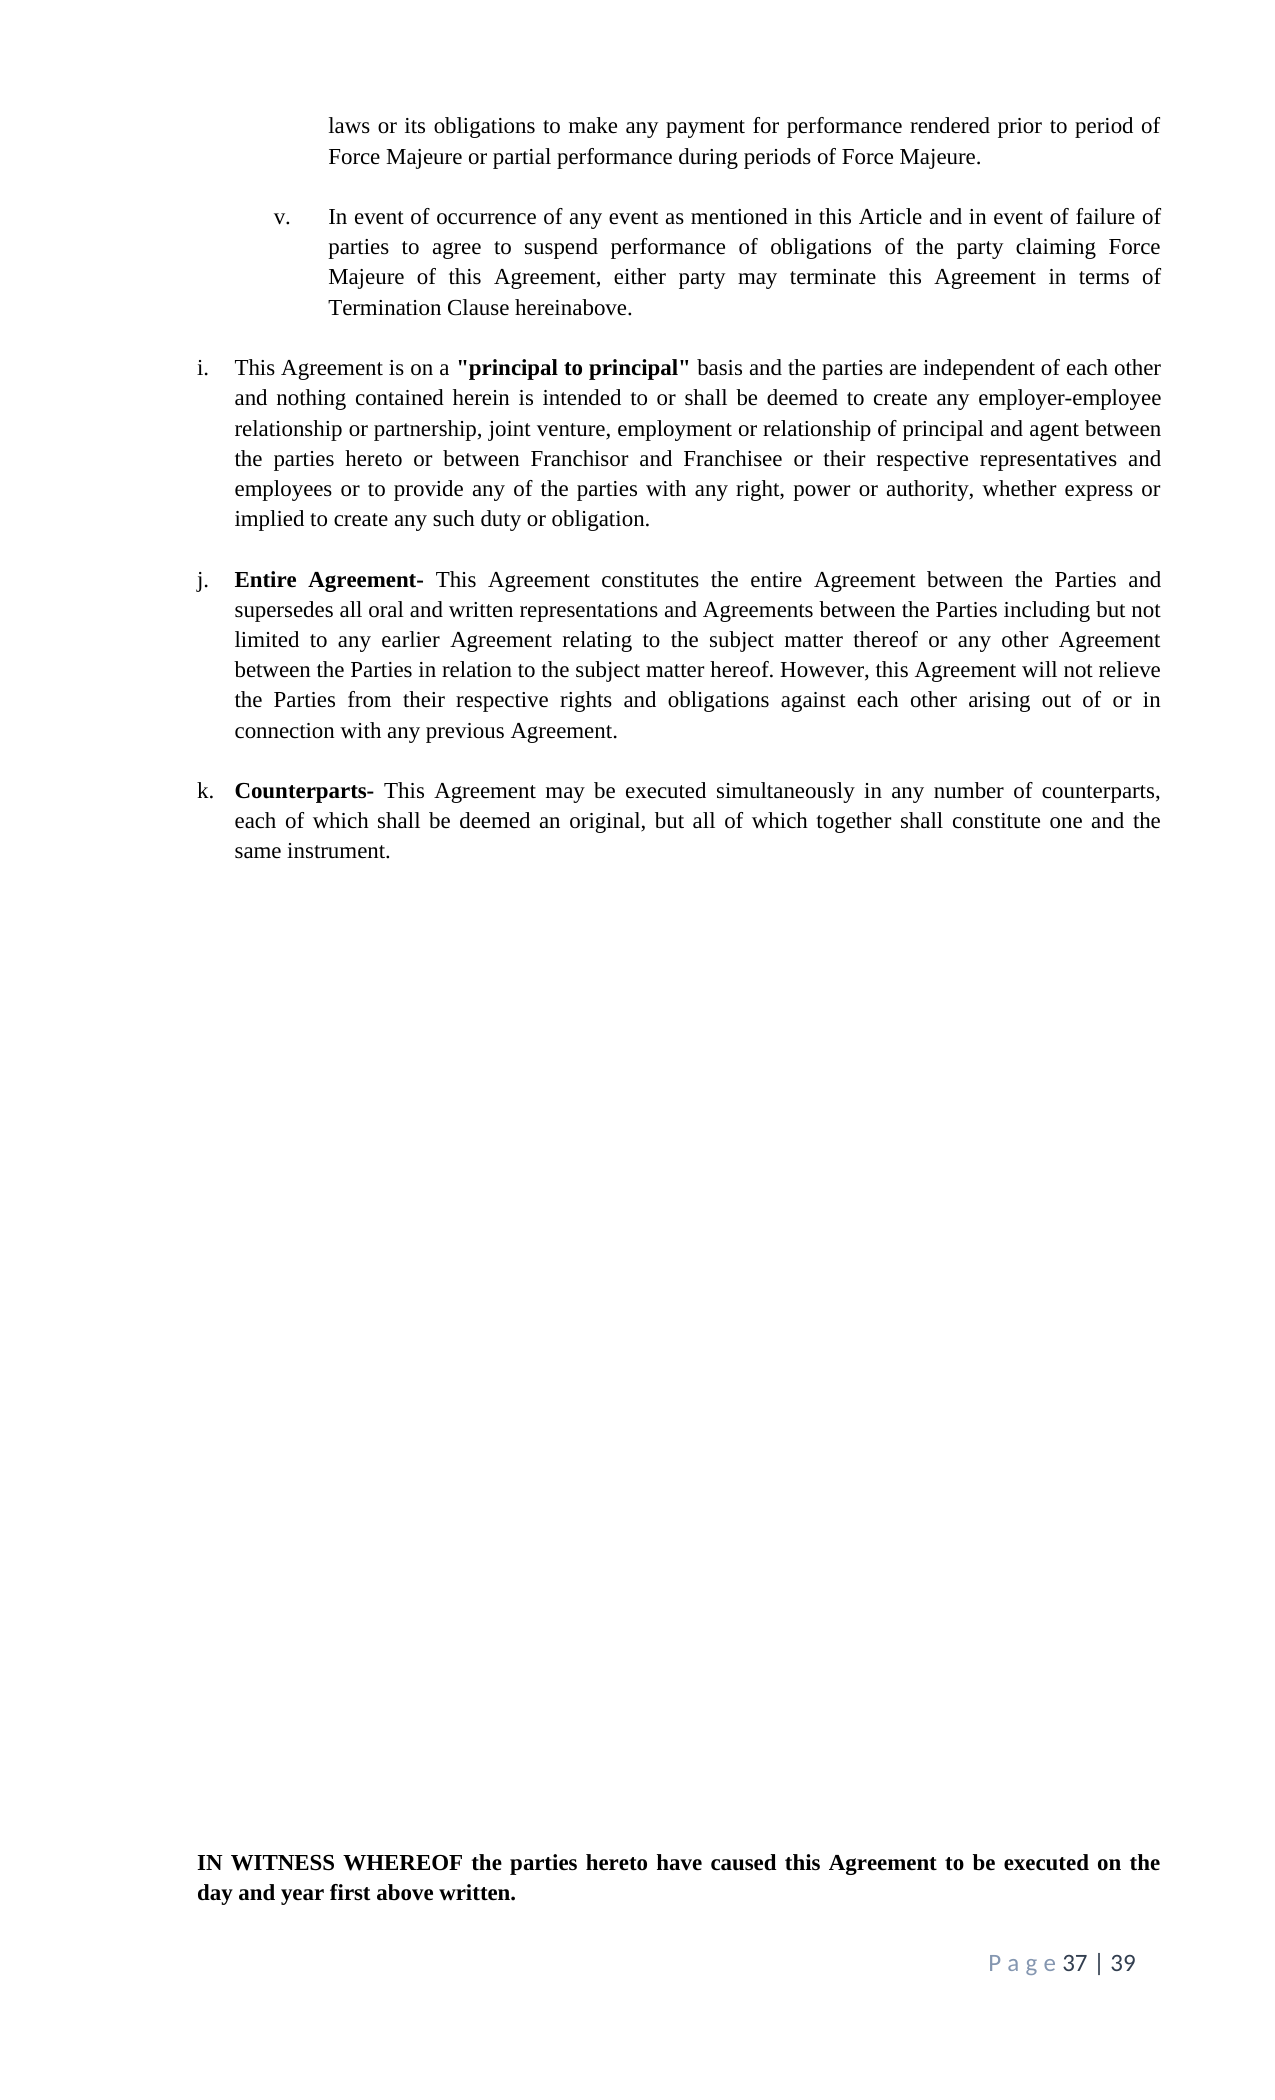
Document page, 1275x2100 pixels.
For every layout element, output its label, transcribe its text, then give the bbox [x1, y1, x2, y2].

list In event of occurrence of any event as mentioned in this Article and in event of failure of parties to agree to suspend performance of obligations of the party claiming Force Majeure of this Agreement, either party may terminate this Agreement in terms of Termination Clause hereinabove. [291, 203, 1162, 320]
list Counterparts- This Agreement may be executed simultaneously in any number of counterparts, each of which shall be deemed an original, but all of which together shall constitute one and the same instrument. [197, 777, 1162, 864]
text IN WITNESS WHEREOF the parties hereto have caused this Agreement to be executed on the day and year first above written. [197, 1849, 1162, 1906]
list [291, 112, 1162, 169]
list Entire Agreement- This Agreement constitutes the entire Agreement between the Parties and supersedes all oral and written representations and Agreements between the Parties including but not limited to any earlier Agreement relating to the subject matter thereof or any other Agreement between the Parties in relation to the subject matter hereof. However, this Agreement will not relieve the Parties from their respective rights and obligations against each other arising out of or in connection with any previous Agreement. [197, 566, 1162, 743]
list This Agreement is on a "principal to principal" basis and the parties are independent of each other and nothing contained herein is intended to or shall be deemed to create any employer-employee relationship or partnership, joint venture, employment or relationship of principal and agent between the parties hereto or between Franchisor and Franchisee or their respective representatives and employees or to provide any of the parties with any right, power or authority, whether express or implied to create any such duty or obligation. [197, 354, 1162, 532]
